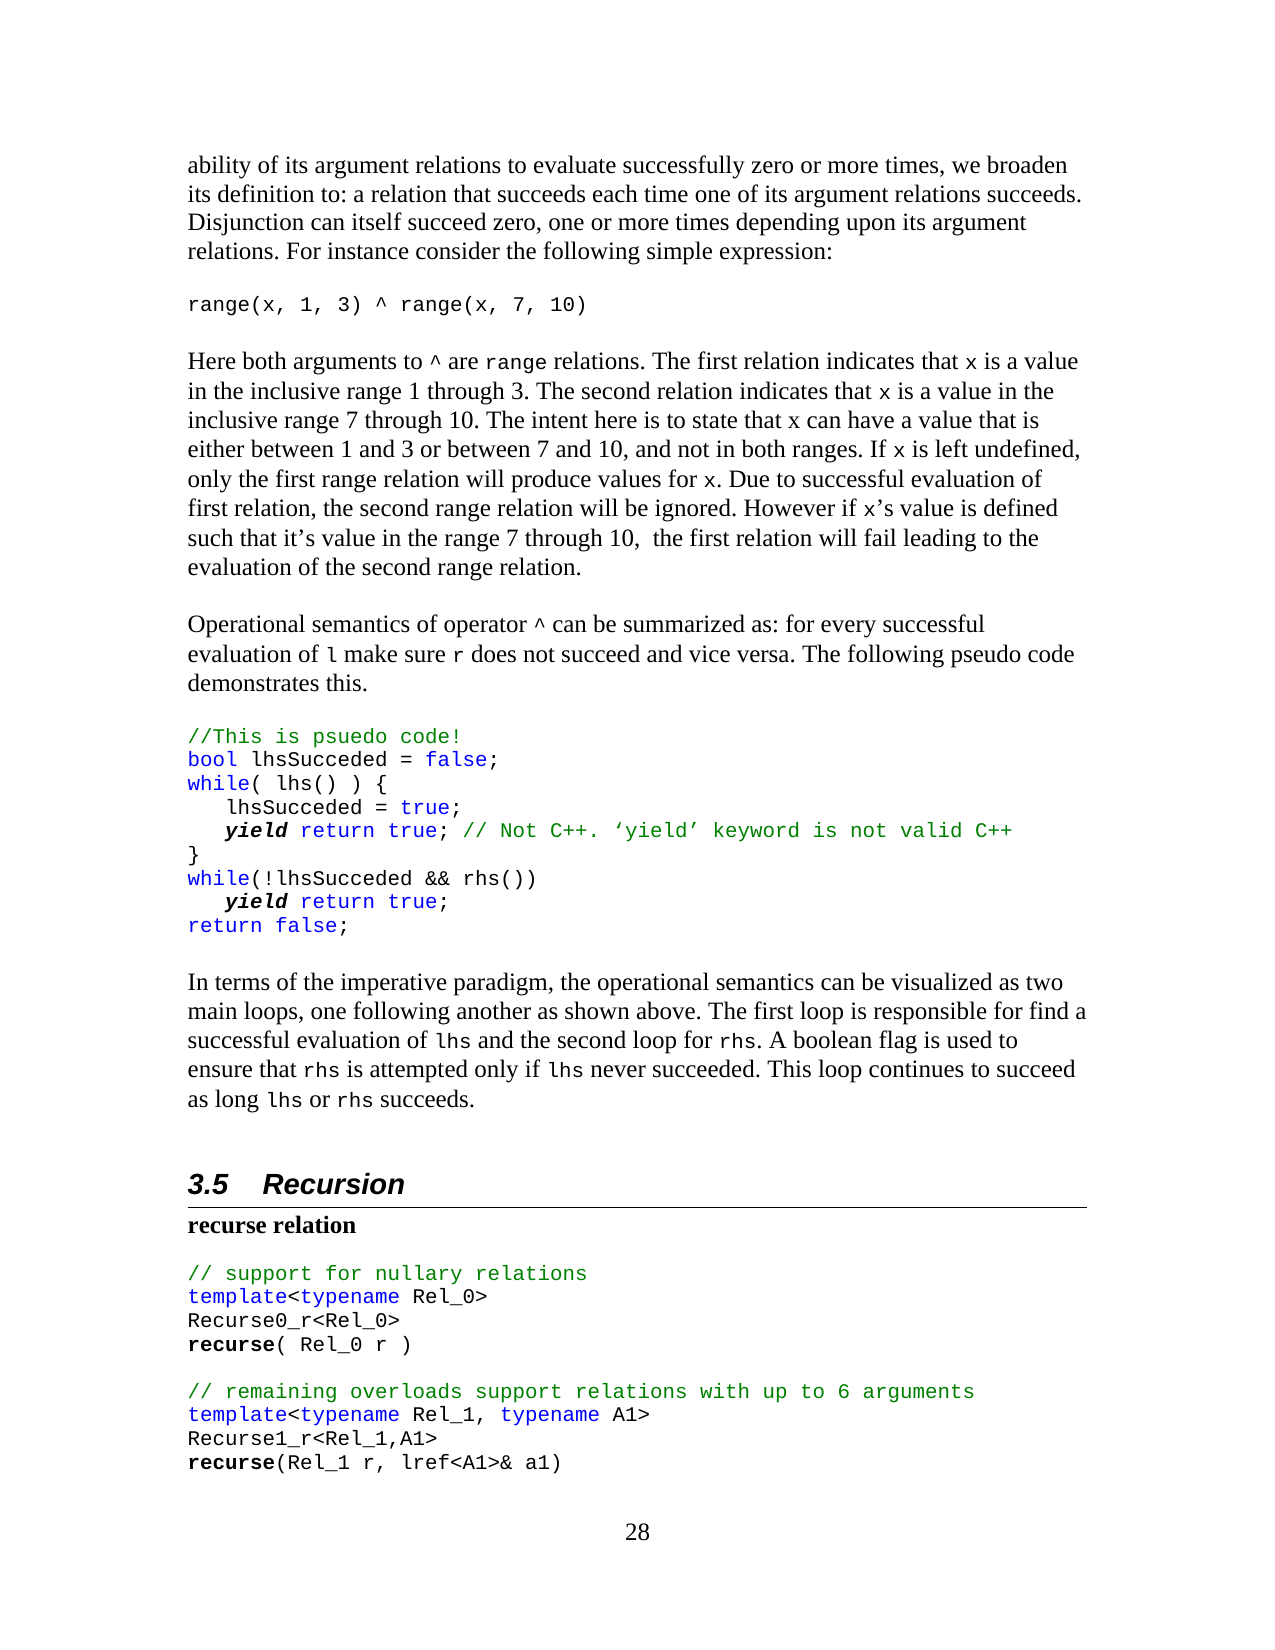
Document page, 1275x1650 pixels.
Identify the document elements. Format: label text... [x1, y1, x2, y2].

text Recurse0_r<Rel_0> [187, 1310, 1087, 1333]
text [187, 150, 1087, 265]
text template<typename Rel_0> [187, 1286, 1087, 1310]
subtitle Recursion [187, 1167, 1087, 1201]
text yield return true; [187, 891, 1087, 915]
text recurse relation [187, 1208, 1087, 1239]
text range(x, 1, 3) ^ range(x, 7, 10) [187, 294, 1087, 317]
text recurse(Rel_1 r, lref<A1>& a1) [187, 1452, 1087, 1475]
text while(!lhsSucceded && rhs()) [187, 868, 1087, 891]
text Here both arguments to ^ are range relations. The first relation indicates that x is a value in the inclusive range 1 through 3. The second relation indicates that x is a value in the inclusive range 7 through 10. The intent here is to state that x can have a value that is either between 1 and 3 or between 7 and 10, and not in both ranges. If x is left undefined, only the first range relation will produce values for x. Due to successful evaluation of first relation, the second range relation will be ignored. However if x’s value is defined such that it’s value in the range 7 through 10, the first relation will fail leading to the evaluation of the second range relation. [187, 346, 1087, 580]
text //This is psuedo code! [187, 726, 1087, 749]
text recurse( Rel_0 r ) [187, 1333, 1087, 1357]
text lhsSucceded = true; [187, 797, 1087, 820]
text Operational semantics of operator ^ can be summarized as: for every successful evaluation of l make sure r does not succeed and vice versa. The following pseudo code demonstrates this. [187, 609, 1087, 697]
text // remaining overloads support relations with up to 6 arguments [187, 1381, 1087, 1404]
text In terms of the imperative paradigm, the operational semantics can be visualized as two main loops, one following another as shown above. The first loop is responsible for find a successful evaluation of lhs and the second loop for rhs. A boolean flag is used to ensure that rhs is attempted only if lhs never succeeded. This loop continues to succeed as long lhs or rhs succeeds. [187, 967, 1087, 1113]
text } [187, 844, 1087, 868]
text // support for nullary relations [187, 1263, 1087, 1286]
text template<typename Rel_1, typename A1> [187, 1404, 1087, 1428]
text yield return true; // Not C++. ‘yield’ keyword is not valid C++ [187, 820, 1087, 844]
text Recurse1_r<Rel_1,A1> [187, 1428, 1087, 1452]
text return false; [187, 915, 1087, 938]
text while( lhs() ) { [187, 773, 1087, 797]
text bool lhsSucceded = false; [187, 749, 1087, 773]
